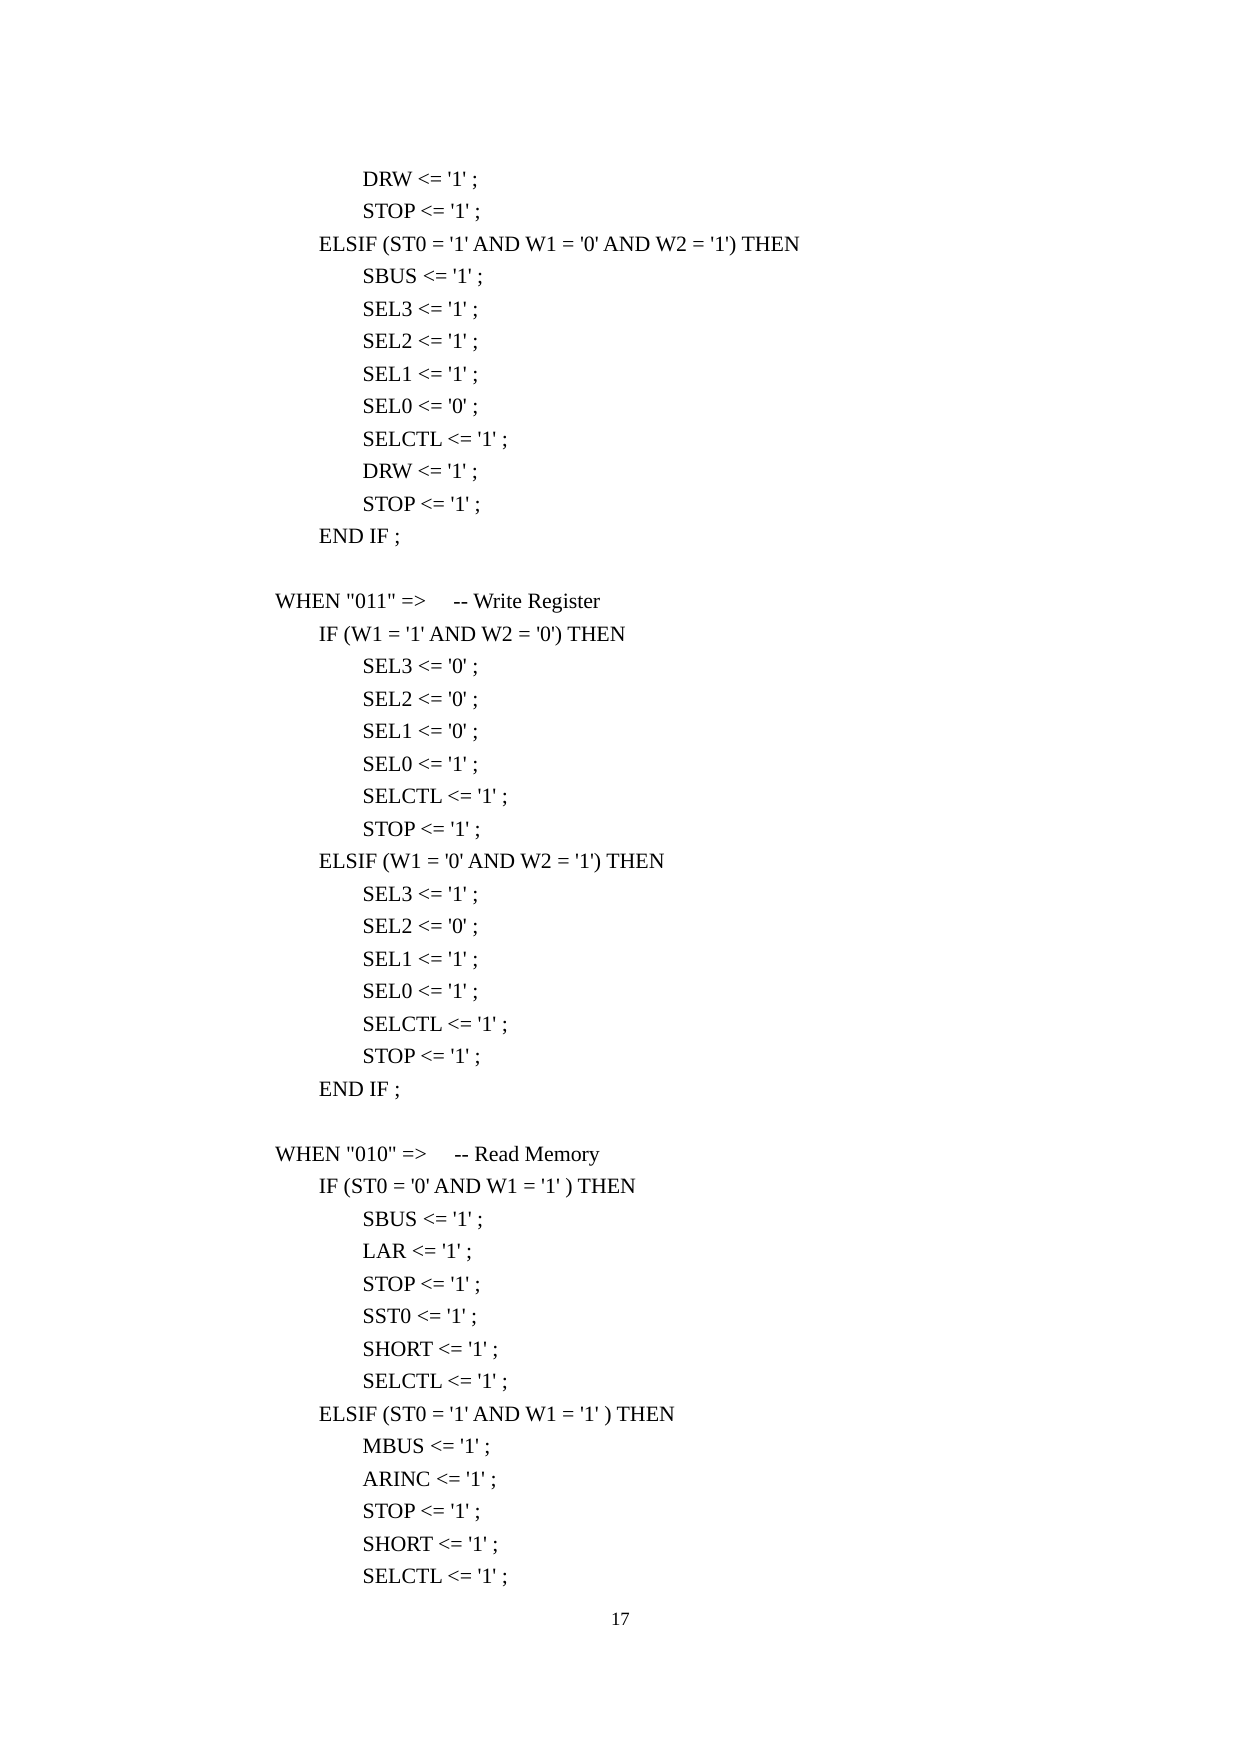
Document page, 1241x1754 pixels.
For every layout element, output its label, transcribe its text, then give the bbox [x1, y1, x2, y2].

text END IF ; [187, 519, 1053, 552]
text IF (ST0 = '0' AND W1 = '1' ) THEN [187, 1169, 1053, 1202]
text SEL1 <= '0' ; [187, 714, 1053, 747]
text ELSIF (ST0 = '1' AND W1 = '1' ) THEN [187, 1397, 1053, 1429]
text END IF ; [187, 1072, 1053, 1104]
text SEL2 <= '0' ; [187, 909, 1053, 942]
text STOP <= '1' ; [187, 1039, 1053, 1072]
text STOP <= '1' ; [187, 194, 1053, 227]
text SEL0 <= '1' ; [187, 974, 1053, 1007]
text ELSIF (ST0 = '1' AND W1 = '0' AND W2 = '1') THEN [187, 227, 1053, 259]
text SEL3 <= '1' ; [187, 292, 1053, 324]
text STOP <= '1' ; [187, 1267, 1053, 1299]
text SST0 <= '1' ; [187, 1299, 1053, 1332]
text ARINC <= '1' ; [187, 1462, 1053, 1494]
text SELCTL <= '1' ; [187, 1364, 1053, 1397]
text SEL2 <= '1' ; [187, 324, 1053, 357]
text STOP <= '1' ; [187, 812, 1053, 844]
text SHORT <= '1' ; [187, 1332, 1053, 1364]
text WHEN "010" => -- Read Memory [187, 1137, 1053, 1169]
text SELCTL <= '1' ; [187, 1007, 1053, 1039]
text SEL0 <= '0' ; [187, 389, 1053, 422]
text DRW <= '1' ; [187, 454, 1053, 487]
text LAR <= '1' ; [187, 1234, 1053, 1267]
text SEL3 <= '0' ; [187, 649, 1053, 682]
text SELCTL <= '1' ; [187, 422, 1053, 454]
text DRW <= '1' ; [187, 162, 1053, 194]
text SELCTL <= '1' ; [187, 1559, 1053, 1592]
text SEL0 <= '1' ; [187, 747, 1053, 779]
text STOP <= '1' ; [187, 487, 1053, 519]
text SBUS <= '1' ; [187, 1202, 1053, 1234]
text WHEN "011" => -- Write Register [187, 584, 1053, 617]
text MBUS <= '1' ; [187, 1429, 1053, 1462]
text IF (W1 = '1' AND W2 = '0') THEN [187, 617, 1053, 649]
text SBUS <= '1' ; [187, 259, 1053, 292]
text ELSIF (W1 = '0' AND W2 = '1') THEN [187, 844, 1053, 877]
text SEL2 <= '0' ; [187, 682, 1053, 714]
text SHORT <= '1' ; [187, 1527, 1053, 1559]
text STOP <= '1' ; [187, 1494, 1053, 1527]
text SEL1 <= '1' ; [187, 942, 1053, 974]
text SEL1 <= '1' ; [187, 357, 1053, 389]
text SELCTL <= '1' ; [187, 779, 1053, 812]
text SEL3 <= '1' ; [187, 877, 1053, 909]
